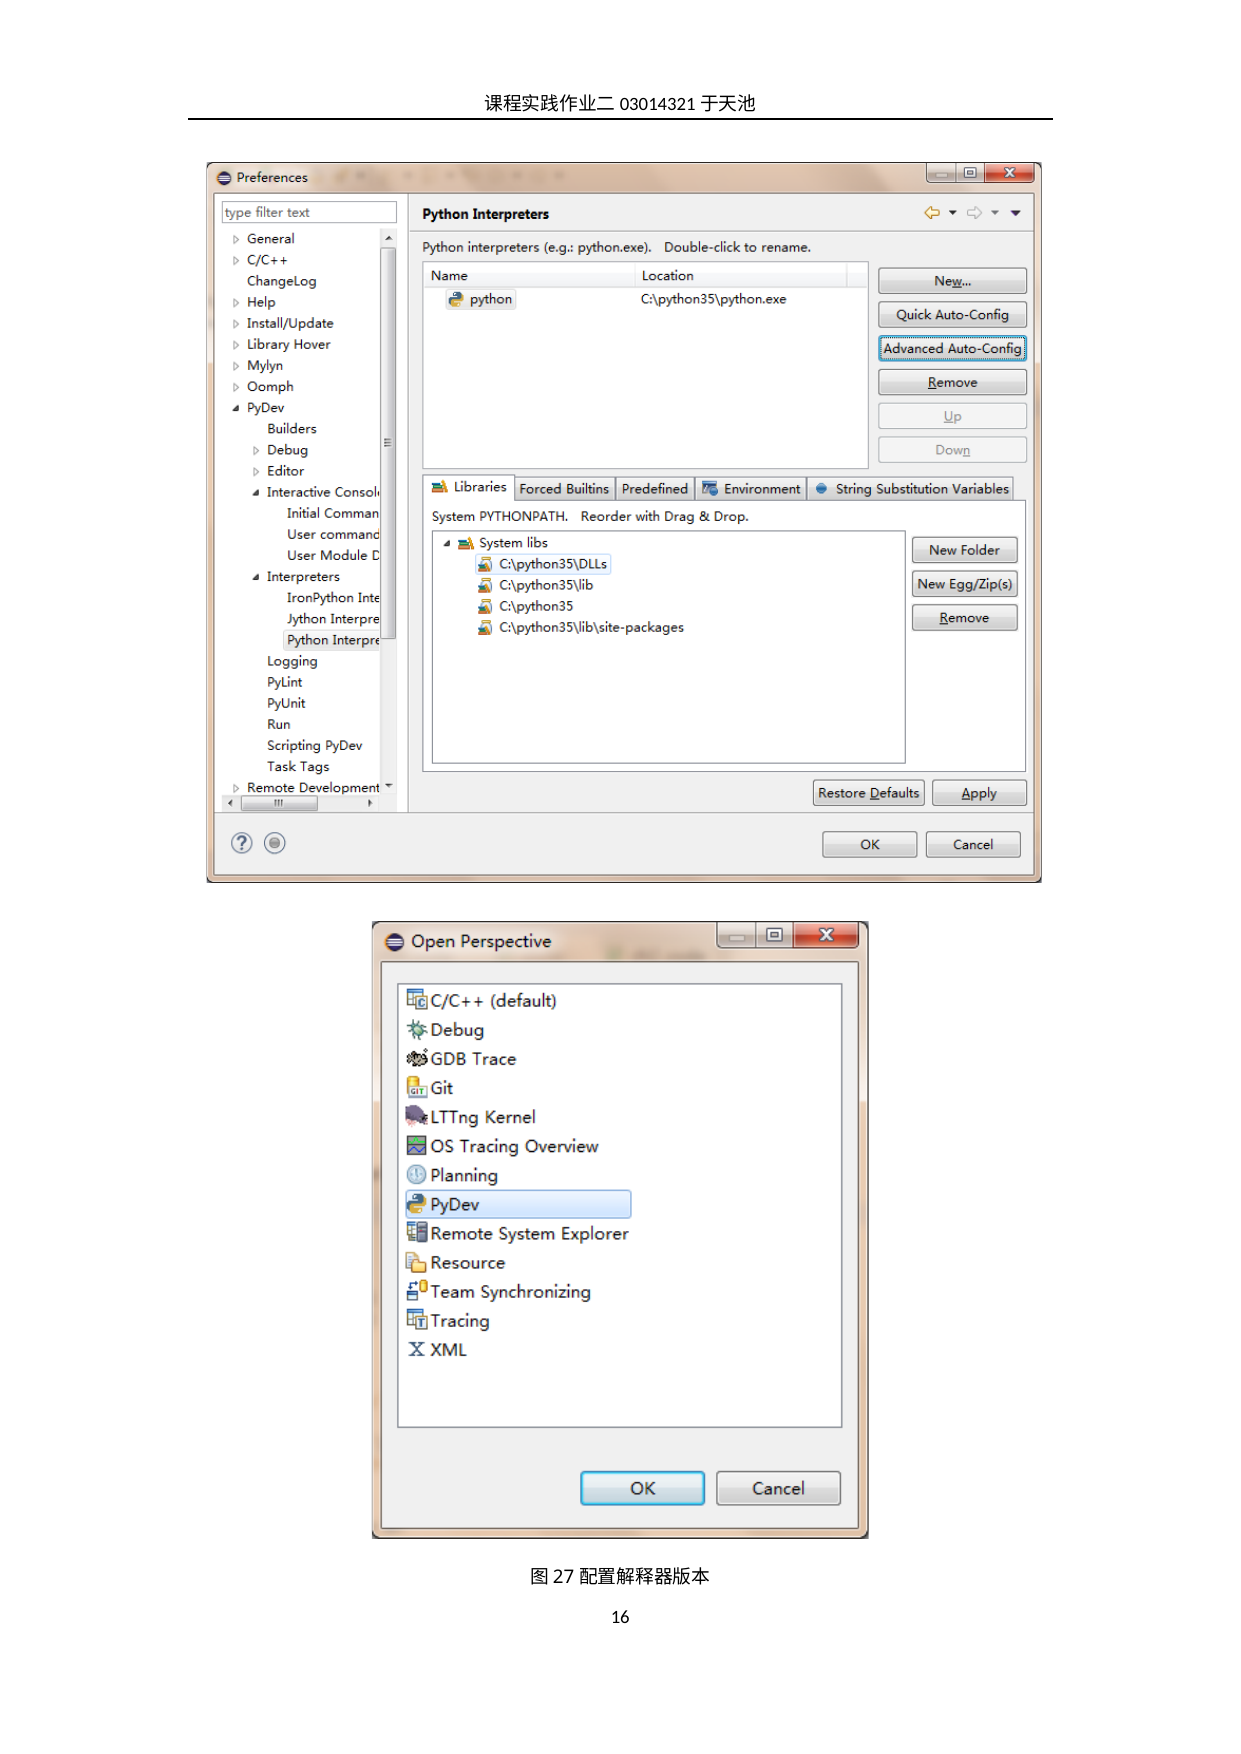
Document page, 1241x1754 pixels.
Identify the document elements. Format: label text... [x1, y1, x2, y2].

picture [206, 162, 1042, 883]
picture [371, 921, 869, 1539]
